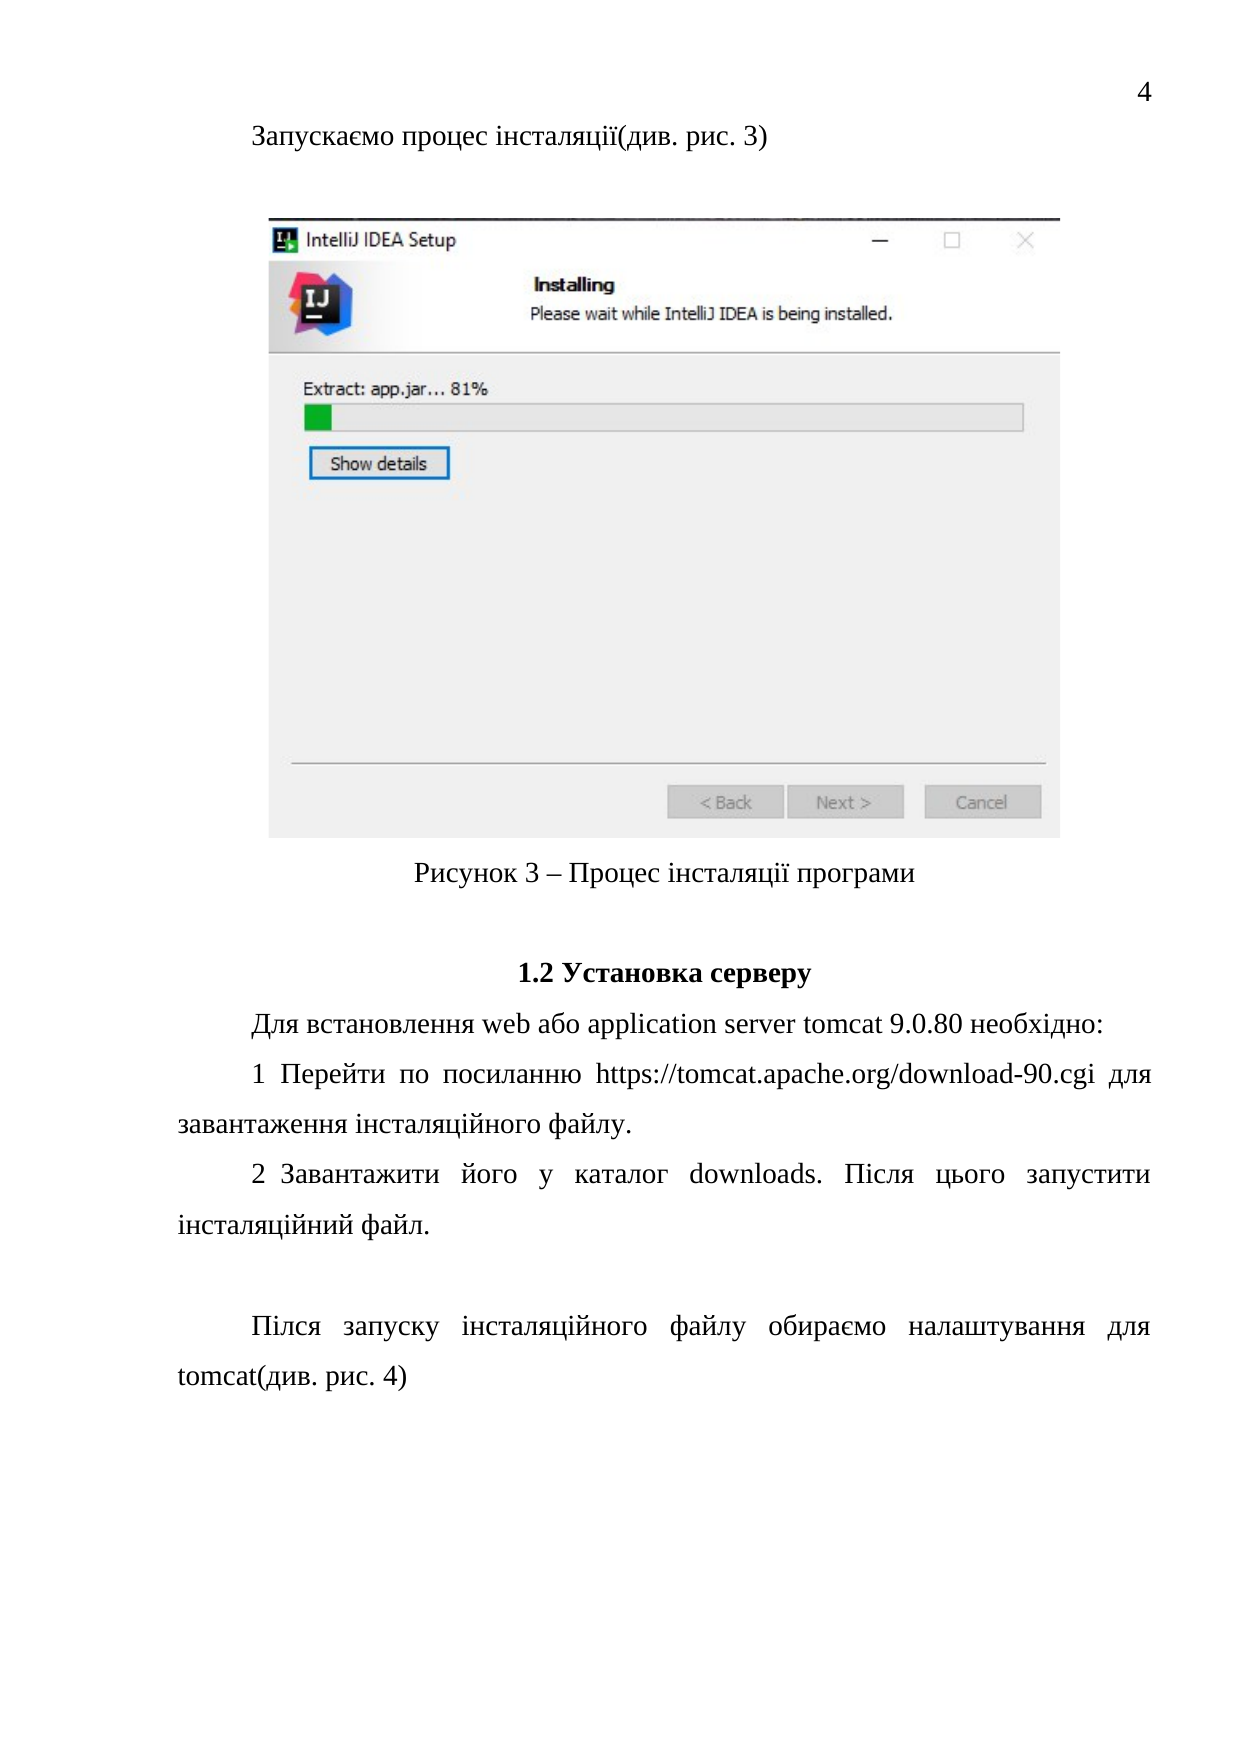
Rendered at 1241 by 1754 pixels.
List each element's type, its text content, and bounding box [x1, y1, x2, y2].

text Для встановлення web або application server tomcat 9.0.80 необхідно: [177, 1006, 1152, 1039]
list Перейти по посиланню https://tomcat.apache.org/download-90.cgi для завантаження інсталяційного файлу. [177, 1056, 1152, 1140]
text Запускаємо процес інсталяції(див. рис. 3) [177, 118, 1152, 152]
text 1.2 Установка серверу [177, 955, 1152, 989]
text Рисунок 3 – Процес інсталяції програми [177, 855, 1152, 888]
text Завантажити його у каталог downloads. Після цього запустити інсталяційний файл. [177, 1157, 1152, 1241]
text Пілся запуску інсталяційного файлу обираємо налаштування для tomcat(див. рис. 4) [177, 1308, 1152, 1391]
picture [268, 218, 1061, 838]
